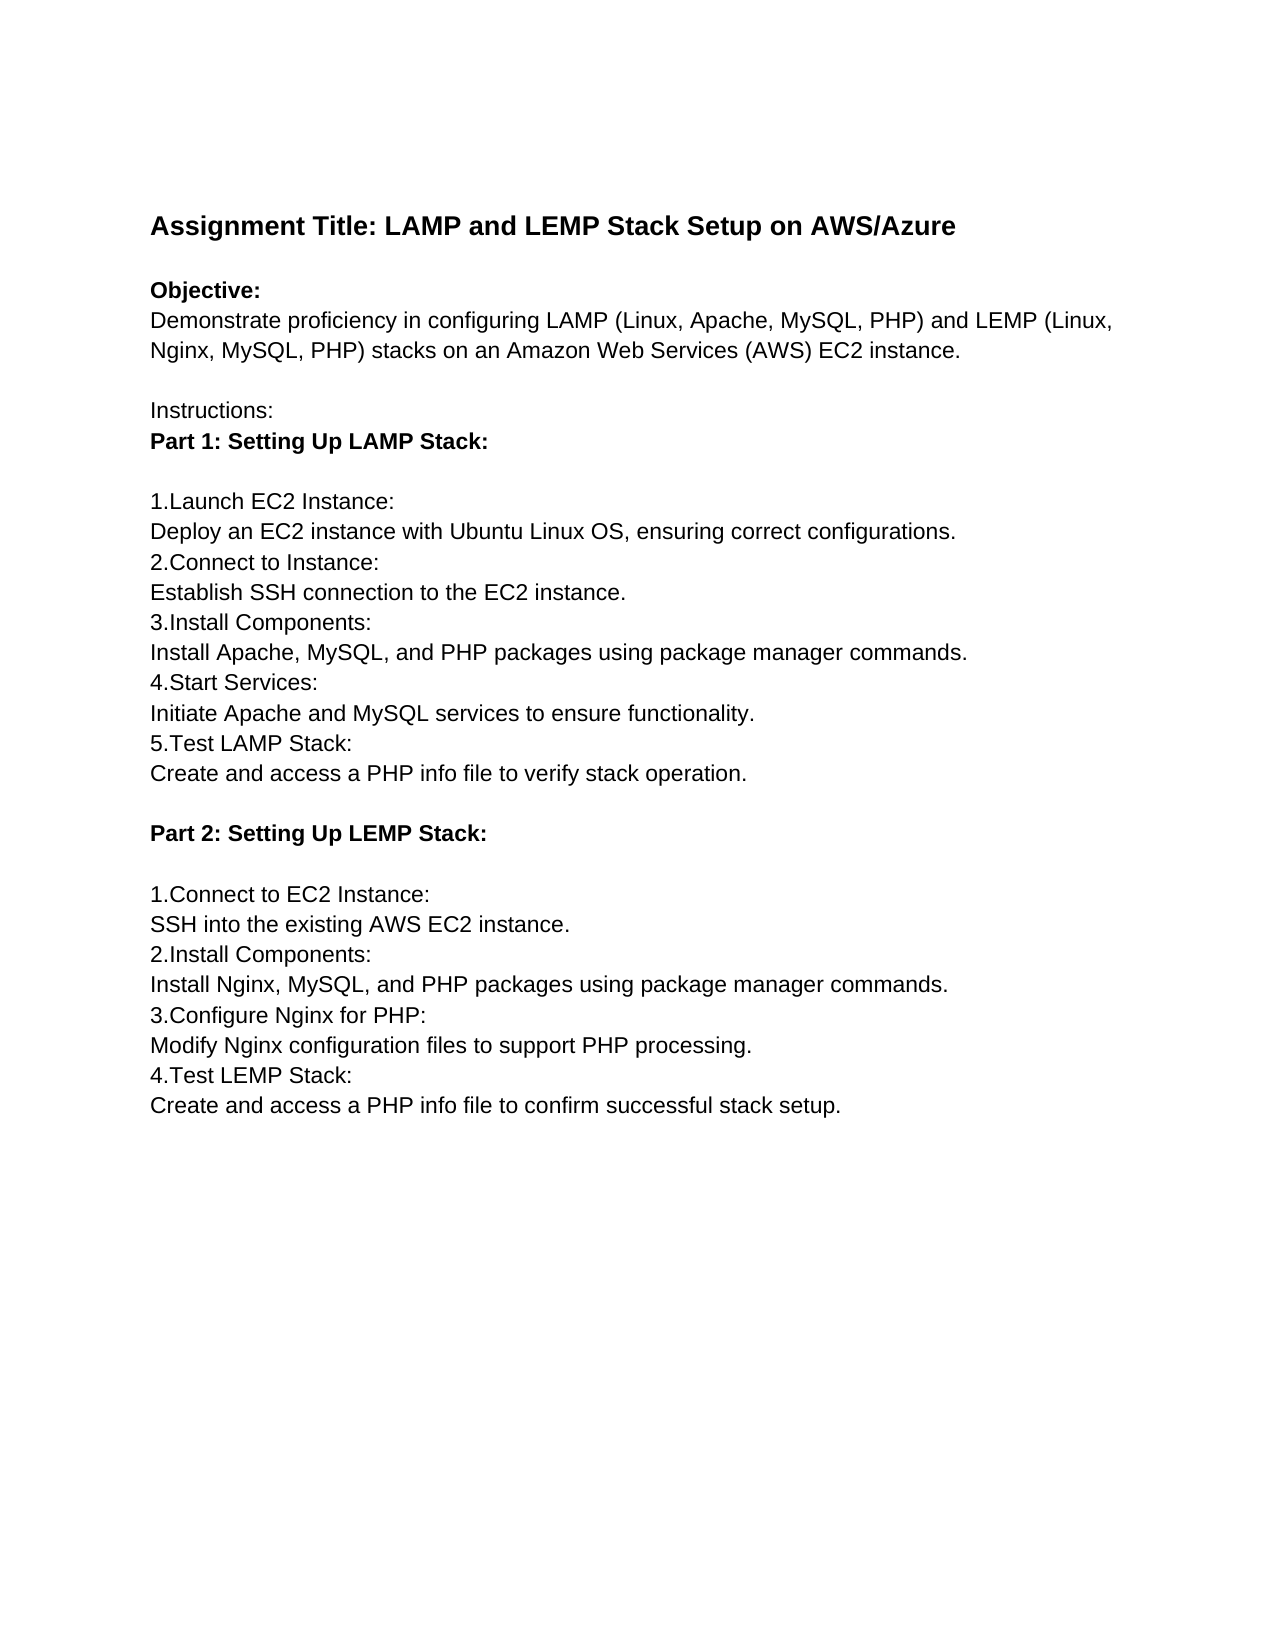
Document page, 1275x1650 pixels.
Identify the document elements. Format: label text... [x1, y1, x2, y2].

text Create and access a PHP info file to verify stack operation. [150, 760, 1125, 786]
text Objective: [150, 277, 1125, 303]
text 3.Configure Nginx for PHP: [150, 1002, 1125, 1028]
text SSH into the existing AWS EC2 instance. [150, 911, 1125, 937]
text Instructions: [150, 397, 1125, 424]
text 1.Launch EC2 Instance: [150, 488, 1125, 514]
text Initiate Apache and MySQL services to ensure functionality. [150, 699, 1125, 726]
text 3.Install Components: [150, 609, 1125, 635]
text Install Nginx, MySQL, and PHP packages using package manager commands. [150, 971, 1125, 998]
text Install Apache, MySQL, and PHP packages using package manager commands. [150, 639, 1125, 665]
text Deploy an EC2 instance with Ubuntu Linux OS, ensuring correct configurations. [150, 518, 1125, 544]
text 4.Test LEMP Stack: [150, 1062, 1125, 1088]
text 5.Test LAMP Stack: [150, 730, 1125, 756]
text Create and access a PHP info file to confirm successful stack setup. [150, 1092, 1125, 1118]
text Establish SSH connection to the EC2 instance. [150, 579, 1125, 605]
text 2.Install Components: [150, 941, 1125, 967]
text Modify Nginx configuration files to support PHP processing. [150, 1032, 1125, 1058]
text Demonstrate proficiency in configuring LAMP (Linux, Apache, MySQL, PHP) and LEMP (Linux, Nginx, MySQL, PHP) stacks on an Amazon Web Services (AWS) EC2 instance. [150, 307, 1125, 363]
text Assignment Title: LAMP and LEMP Stack Setup on AWS/Azure [150, 210, 1125, 242]
text 2.Connect to Instance: [150, 548, 1125, 575]
text Part 2: Setting Up LEMP Stack: [150, 820, 1125, 847]
text Part 1: Setting Up LAMP Stack: [150, 428, 1125, 454]
text 1.Connect to EC2 Instance: [150, 881, 1125, 907]
text 4.Start Services: [150, 669, 1125, 696]
